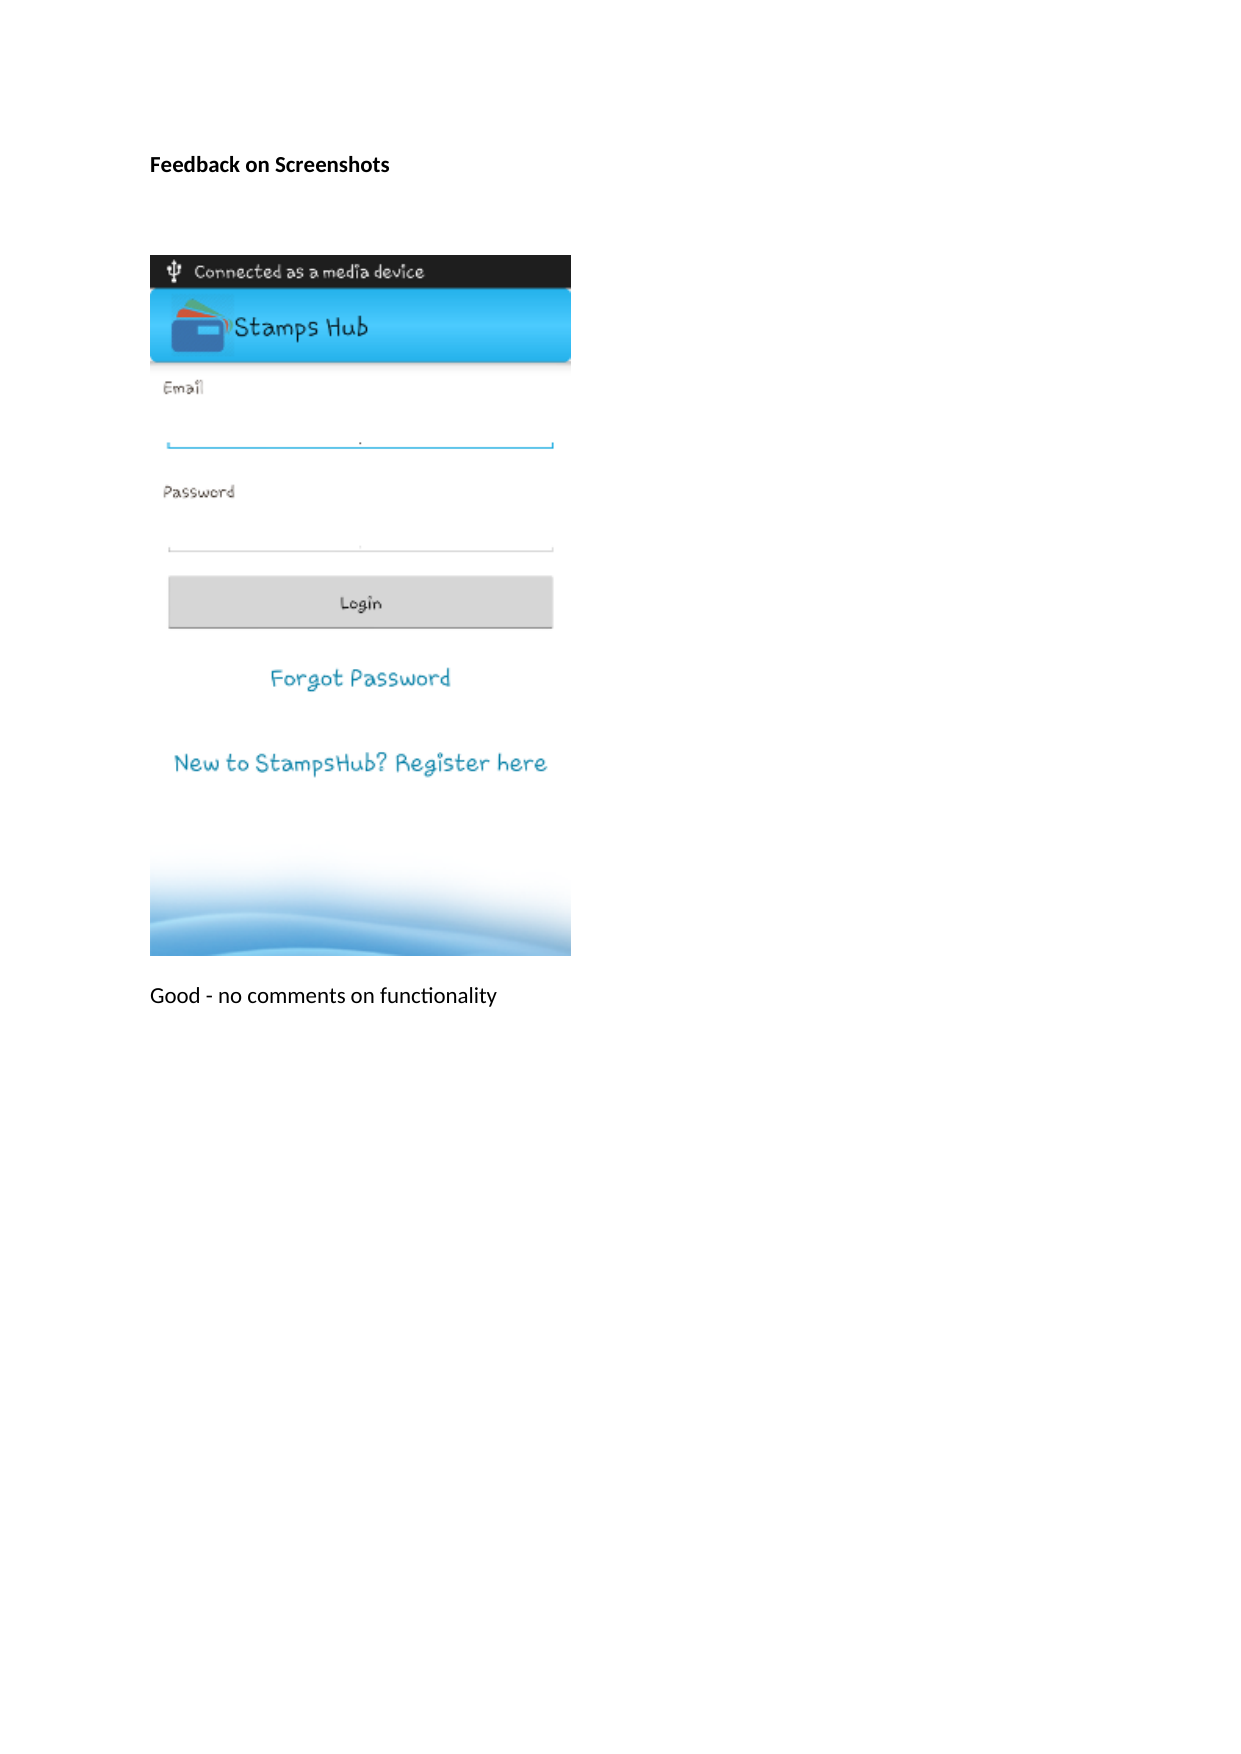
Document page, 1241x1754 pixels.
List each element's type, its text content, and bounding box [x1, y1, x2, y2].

text Good - no comments on functionality [150, 981, 1090, 1009]
text Feedback on Screenshots [150, 150, 1090, 178]
picture [150, 255, 571, 956]
